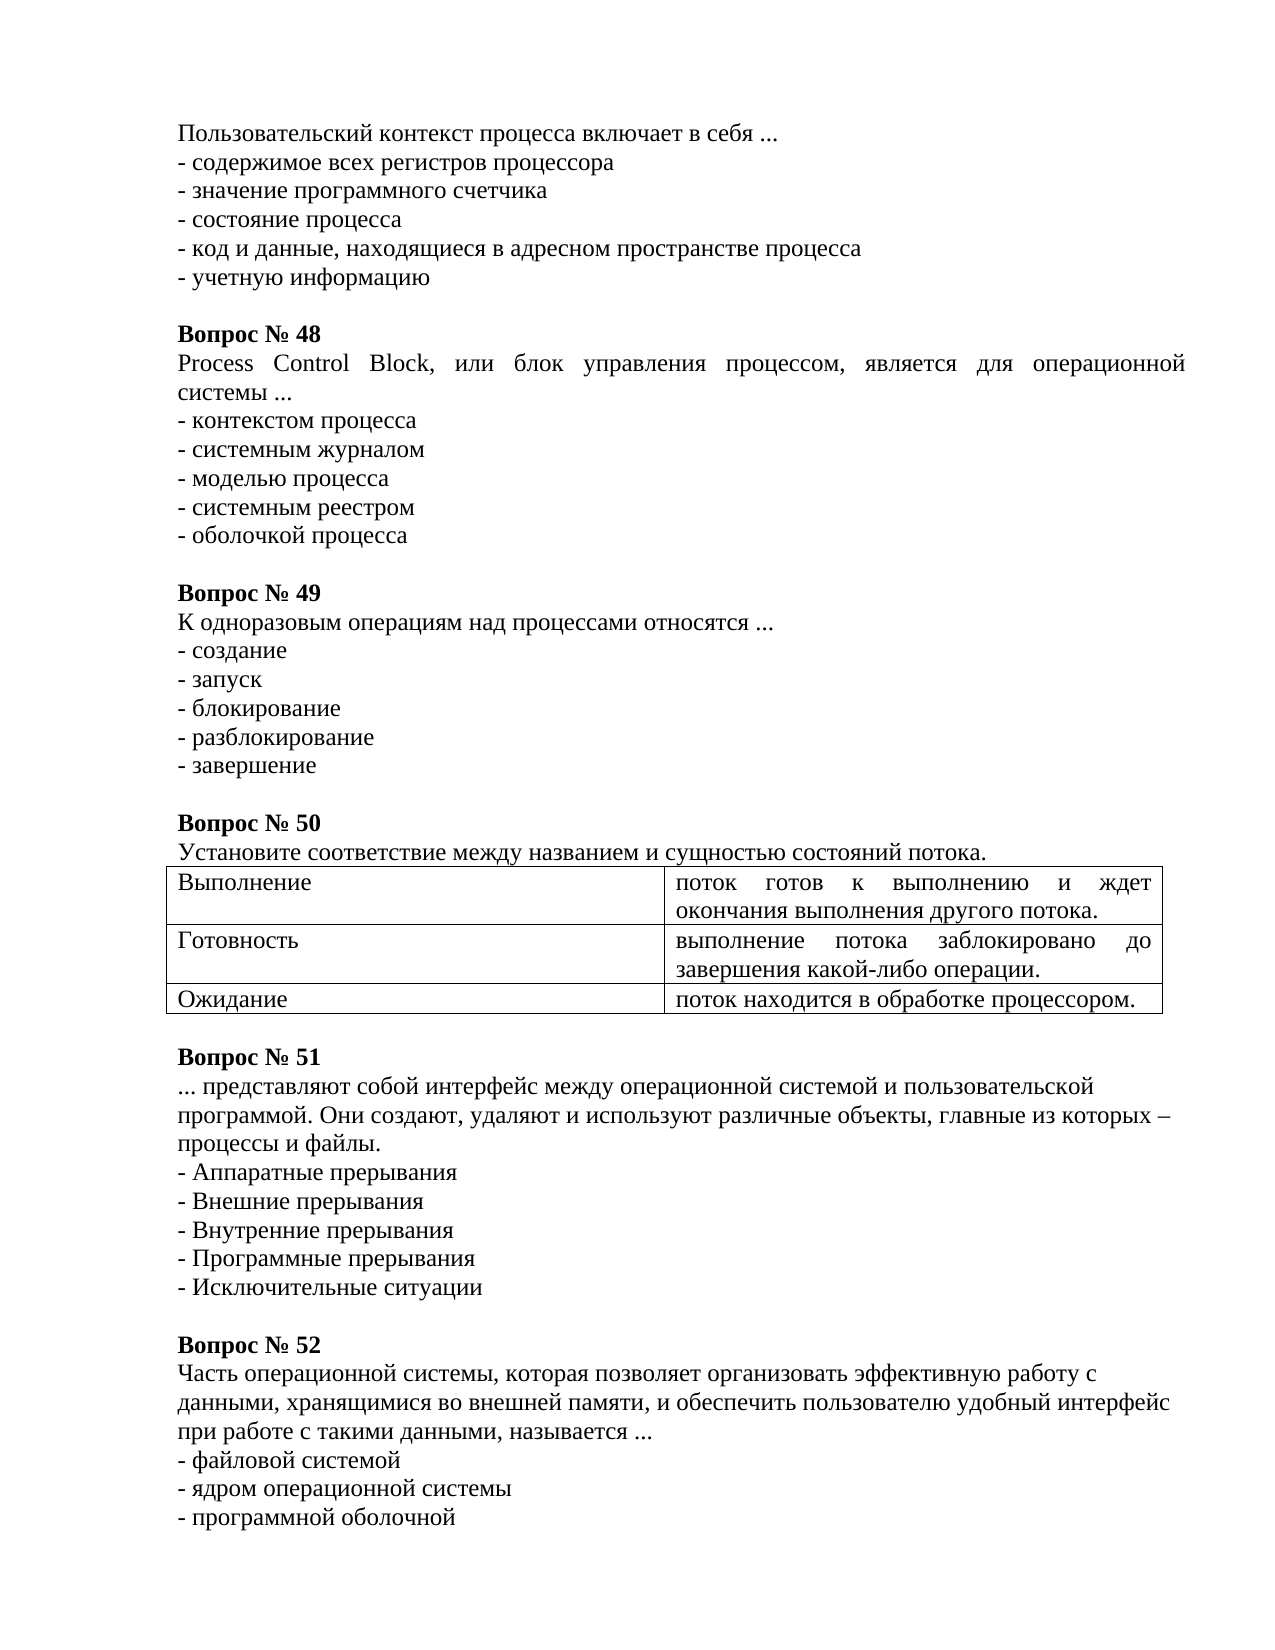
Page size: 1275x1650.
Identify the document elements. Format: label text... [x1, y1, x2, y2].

text - программной оболочной [177, 1502, 1186, 1531]
table_cell выполнение потока заблокировано до завершения какой-либо операции. [665, 925, 1162, 983]
text - файловой системой [177, 1445, 1186, 1473]
text Вопрос № 50 [177, 808, 1186, 837]
text - значение программного счетчика [177, 176, 1186, 204]
text - Внешние прерывания [177, 1186, 1186, 1215]
text - состояние процесса [177, 204, 1186, 233]
table_cell Ожидание [167, 984, 664, 1012]
text ... представляют собой интерфейс между операционной системой и пользовательской программой. Они создают, удаляют и используют различные объекты, главные из которых – процессы и файлы. [177, 1071, 1186, 1157]
text - Программные прерывания [177, 1243, 1186, 1272]
text - запуск [177, 664, 1186, 693]
text - разблокирование [177, 722, 1186, 751]
text Вопрос № 49 [177, 578, 1186, 607]
text - ядром операционной системы [177, 1473, 1186, 1502]
text - контекстом процесса [177, 406, 1186, 434]
text - моделью процесса [177, 463, 1186, 492]
text - оболочкой процесса [177, 521, 1186, 549]
text Process Control Block, или блок управления процессом, является для операционной системы ... [177, 348, 1186, 406]
table_header поток готов к выполнению и ждет окончания выполнения другого потока. [665, 867, 1162, 924]
table_header Выполнение [167, 867, 664, 924]
text - системным журналом [177, 434, 1186, 463]
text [177, 233, 1186, 262]
text К одноразовым операциям над процессами относятся ... [177, 607, 1186, 636]
text - системным реестром [177, 492, 1186, 521]
text - завершение [177, 751, 1186, 779]
text Вопрос № 52 [177, 1330, 1186, 1358]
text Пользовательский контекст процесса включает в себя ... [177, 118, 1186, 147]
text - блокирование [177, 693, 1186, 722]
text Вопрос № 51 [177, 1042, 1186, 1071]
text - Внутренние прерывания [177, 1215, 1186, 1243]
text - содержимое всех регистров процессора [177, 147, 1186, 176]
table_cell поток находится в обработке процессором. [665, 984, 1162, 1012]
table_cell Готовность [167, 925, 664, 983]
text - учетную информацию [177, 262, 1186, 291]
text - Аппаратные прерывания [177, 1157, 1186, 1186]
text - создание [177, 636, 1186, 664]
text Вопрос № 48 [177, 319, 1186, 348]
text Часть операционной системы, которая позволяет организовать эффективную работу с данными, хранящимися во внешней памяти, и обеспечить пользователю удобный интерфейс при работе с такими данными, называется ... [177, 1358, 1186, 1445]
text - Исключительные ситуации [177, 1272, 1186, 1301]
text Установите соответствие между названием и сущностью состояний потока. [177, 837, 1186, 866]
